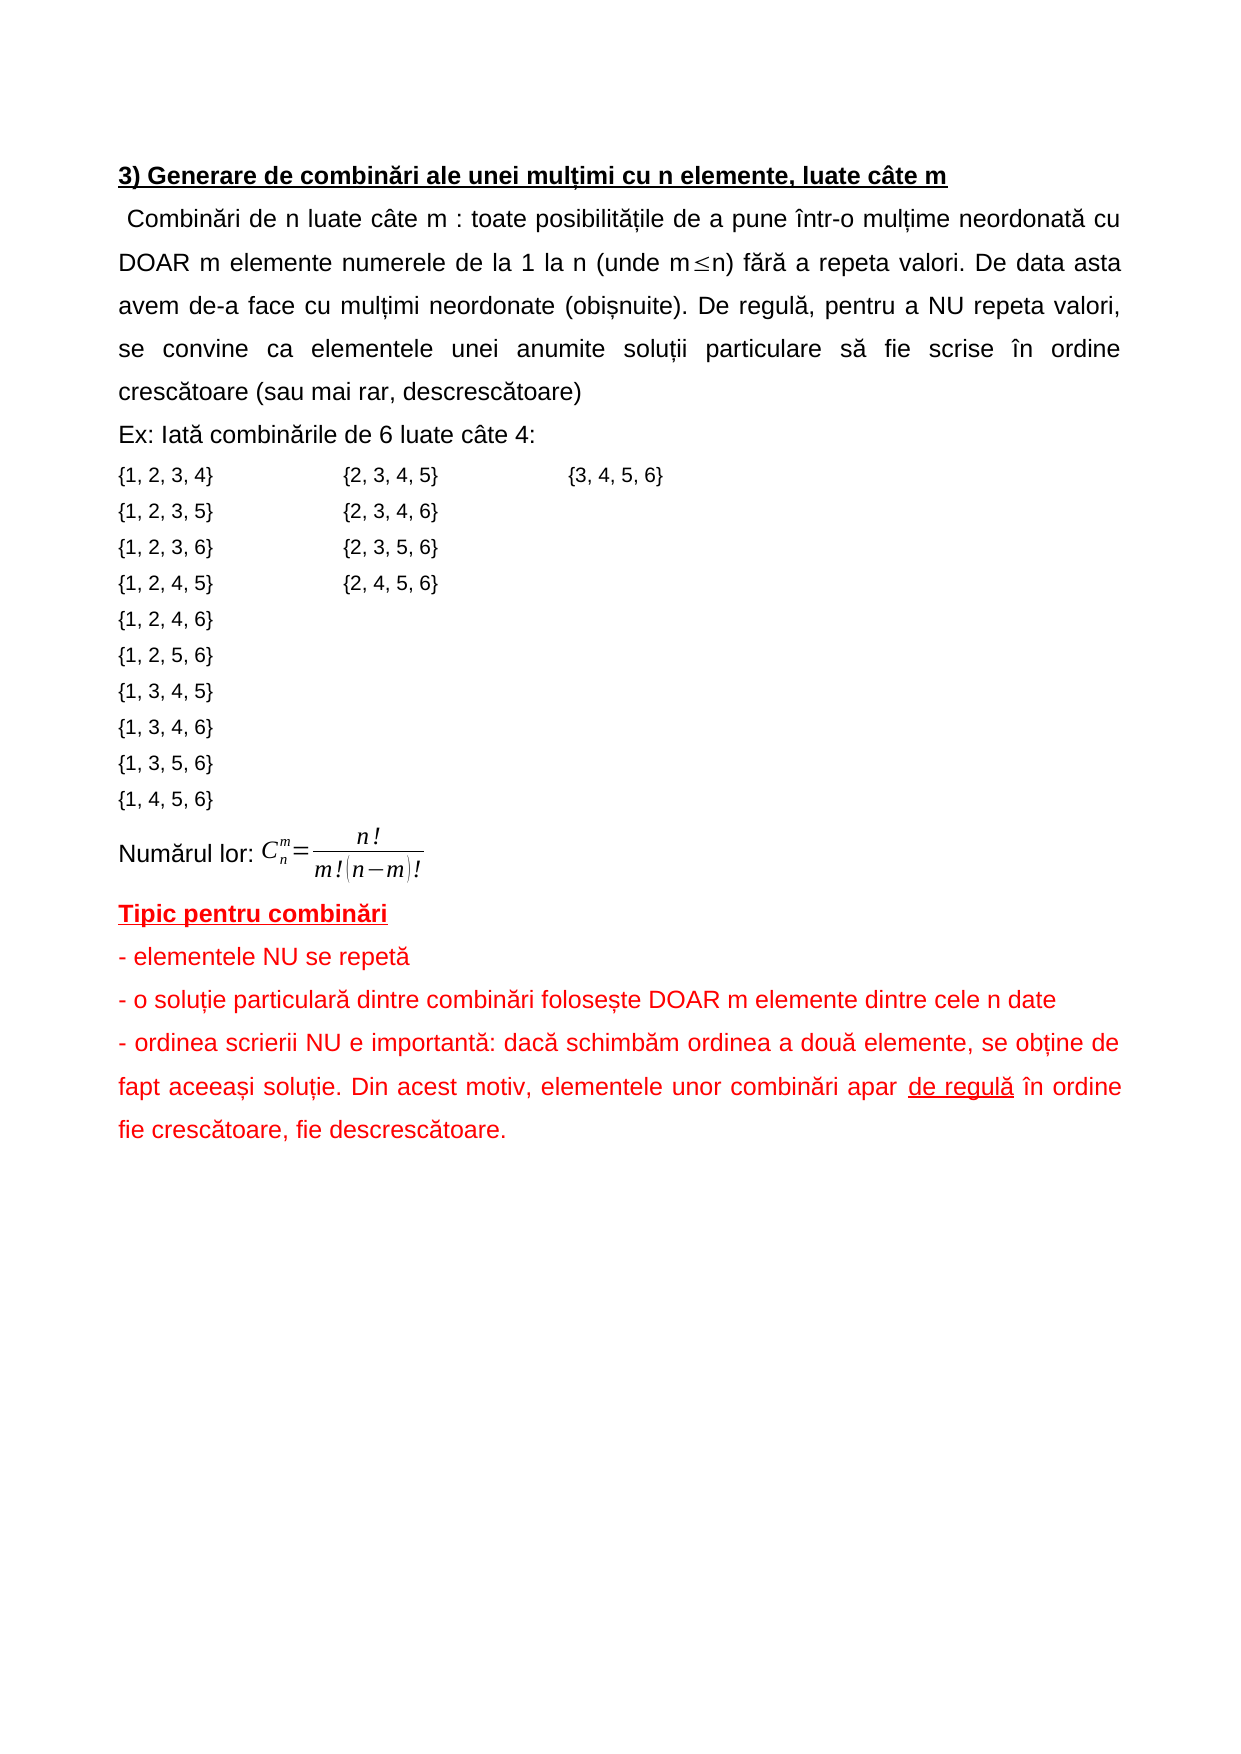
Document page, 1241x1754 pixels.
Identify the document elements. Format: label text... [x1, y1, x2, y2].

text {1, 2, 4, 6} [118, 607, 1122, 631]
text {1, 3, 5, 6} [118, 751, 1122, 775]
text {1, 3, 4, 6} [118, 715, 1122, 739]
text {1, 3, 4, 5} [118, 679, 1122, 703]
text 3) Generare de combinări ale unei mulțimi cu n elemente, luate câte m [118, 161, 1122, 190]
text {1, 2, 4, 5} {2, 4, 5, 6} [118, 571, 1122, 595]
text Numărul lor: [118, 823, 1122, 884]
text Combinări de n luate câte m : toate posibilitățile de a pune într-o mulțime neordonată cu DOAR m elemente numerele de la 1 la n (unde mn) fără a repeta valori. De data asta avem de-a face cu mulțimi neordonate (obișnuite). De regulă, pentru a NU repeta valori, se convine ca elementele unei anumite soluții particulare să fie scrise în ordine crescătoare (sau mai rar, descrescătoare) [118, 204, 1122, 406]
text {1, 4, 5, 6} [118, 787, 1122, 811]
text - o soluție particulară dintre combinări folosește DOAR m elemente dintre cele n date [118, 985, 1122, 1014]
text {1, 2, 5, 6} [118, 643, 1122, 667]
text {1, 2, 3, 6} {2, 3, 5, 6} [118, 535, 1122, 559]
text {1, 2, 3, 4} {2, 3, 4, 5} {3, 4, 5, 6} [118, 463, 1122, 487]
text {1, 2, 3, 5} {2, 3, 4, 6} [118, 499, 1122, 523]
text - elementele NU se repetă [118, 942, 1122, 971]
text Tipic pentru combinări [118, 899, 1122, 928]
text Ex: Iată combinările de 6 luate câte 4: [118, 420, 1122, 449]
text - ordinea scrierii NU e importantă: dacă schimbăm ordinea a două elemente, se obține de fapt aceeași soluție. Din acest motiv, elementele unor combinări apar de regulă în ordine fie crescătoare, fie descrescătoare. [118, 1028, 1122, 1143]
